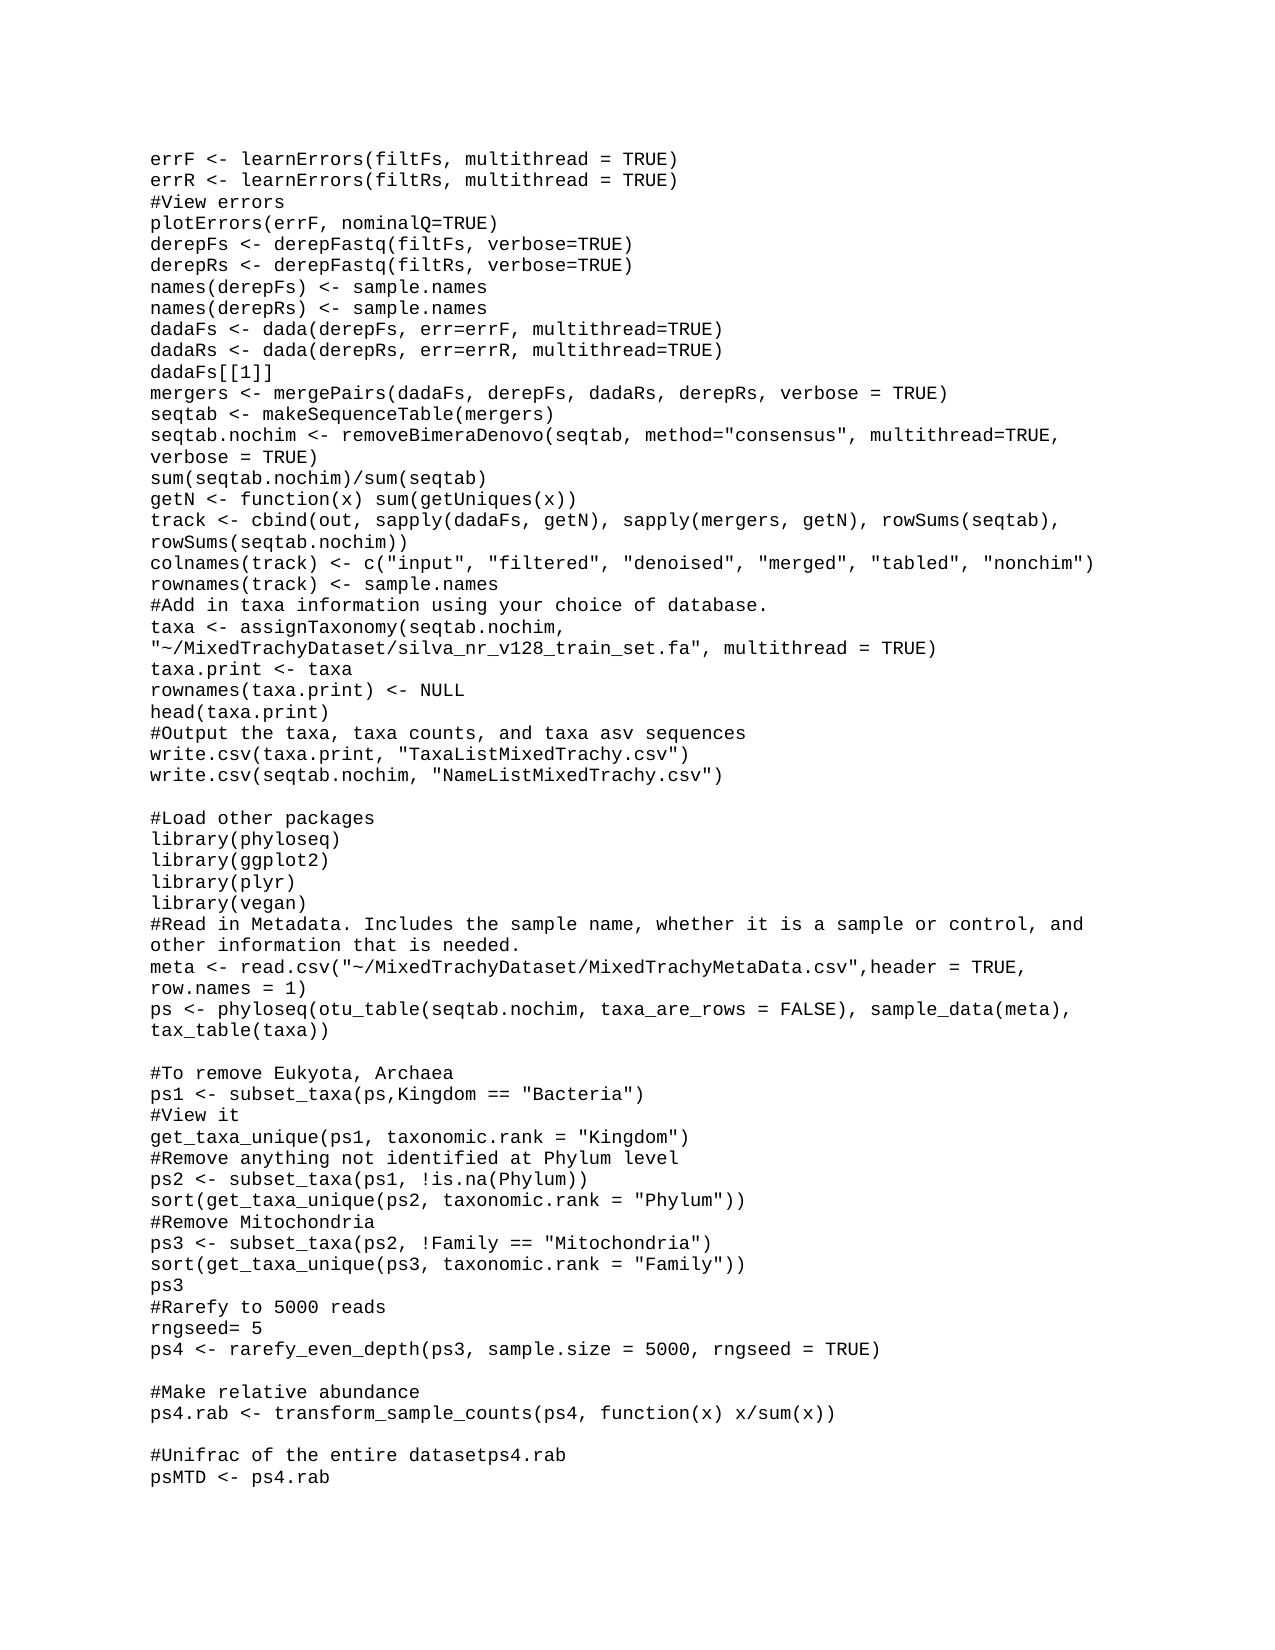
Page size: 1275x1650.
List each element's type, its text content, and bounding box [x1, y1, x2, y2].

text library(phyloseq) [150, 830, 1125, 851]
text write.csv(seqtab.nochim, "NameListMixedTrachy.csv") [150, 766, 1125, 787]
text plotErrors(errF, nominalQ=TRUE) [150, 214, 1125, 235]
text dadaFs[[1]] [150, 362, 1125, 384]
text ps1 <- subset_taxa(ps,Kingdom == "Bacteria") [150, 1085, 1125, 1106]
text #Read in Metadata. Includes the sample name, whether it is a sample or control, and other information that is needed. [150, 915, 1125, 957]
text ps <- phyloseq(otu_table(seqtab.nochim, taxa_are_rows = FALSE), sample_data(meta), tax_table(taxa)) [150, 1000, 1125, 1042]
text ps3 [150, 1276, 1125, 1297]
text library(ggplot2) [150, 851, 1125, 872]
text get_taxa_unique(ps1, taxonomic.rank = "Kingdom") [150, 1127, 1125, 1149]
text #Load other packages [150, 809, 1125, 830]
text ps2 <- subset_taxa(ps1, !is.na(Phylum)) [150, 1170, 1125, 1191]
text taxa.print <- taxa [150, 660, 1125, 681]
text head(taxa.print) [150, 702, 1125, 724]
text library(vegan) [150, 894, 1125, 915]
text #Rarefy to 5000 reads [150, 1297, 1125, 1319]
text rngseed= 5 [150, 1319, 1125, 1340]
text #Make relative abundance [150, 1382, 1125, 1404]
text getN <- function(x) sum(getUniques(x)) [150, 490, 1125, 511]
text #View it [150, 1106, 1125, 1127]
text rownames(taxa.print) <- NULL [150, 681, 1125, 702]
text colnames(track) <- c("input", "filtered", "denoised", "merged", "tabled", "nonchim") [150, 554, 1125, 575]
text ps4.rab <- transform_sample_counts(ps4, function(x) x/sum(x)) [150, 1404, 1125, 1425]
text errF <- learnErrors(filtFs, multithread = TRUE) [150, 150, 1125, 171]
text errR <- learnErrors(filtRs, multithread = TRUE) [150, 171, 1125, 192]
text #Add in taxa information using your choice of database. [150, 596, 1125, 617]
text track <- cbind(out, sapply(dadaFs, getN), sapply(mergers, getN), rowSums(seqtab), rowSums(seqtab.nochim)) [150, 511, 1125, 554]
text write.csv(taxa.print, "TaxaListMixedTrachy.csv") [150, 745, 1125, 766]
text rownames(track) <- sample.names [150, 575, 1125, 596]
text #View errors [150, 192, 1125, 214]
text dadaFs <- dada(derepFs, err=errF, multithread=TRUE) [150, 320, 1125, 341]
text names(derepFs) <- sample.names [150, 277, 1125, 299]
text meta <- read.csv("~/MixedTrachyDataset/MixedTrachyMetaData.csv",header = TRUE, row.names = 1) [150, 957, 1125, 1000]
text mergers <- mergePairs(dadaFs, derepFs, dadaRs, derepRs, verbose = TRUE) [150, 384, 1125, 405]
text library(plyr) [150, 872, 1125, 894]
text psMTD <- ps4.rab [150, 1467, 1125, 1489]
text #Unifrac of the entire datasetps4.rab [150, 1446, 1125, 1467]
text #Remove anything not identified at Phylum level [150, 1149, 1125, 1170]
text ps4 <- rarefy_even_depth(ps3, sample.size = 5000, rngseed = TRUE) [150, 1340, 1125, 1361]
text derepFs <- derepFastq(filtFs, verbose=TRUE) [150, 235, 1125, 256]
text seqtab <- makeSequenceTable(mergers) [150, 405, 1125, 426]
text #Remove Mitochondria [150, 1212, 1125, 1234]
text taxa <- assignTaxonomy(seqtab.nochim, "~/MixedTrachyDataset/silva_nr_v128_train_set.fa", multithread = TRUE) [150, 617, 1125, 660]
text names(derepRs) <- sample.names [150, 299, 1125, 320]
text sum(seqtab.nochim)/sum(seqtab) [150, 469, 1125, 490]
text sort(get_taxa_unique(ps3, taxonomic.rank = "Family")) [150, 1255, 1125, 1276]
text ps3 <- subset_taxa(ps2, !Family == "Mitochondria") [150, 1234, 1125, 1255]
text #To remove Eukyota, Archaea [150, 1064, 1125, 1085]
text sort(get_taxa_unique(ps2, taxonomic.rank = "Phylum")) [150, 1191, 1125, 1212]
text seqtab.nochim <- removeBimeraDenovo(seqtab, method="consensus", multithread=TRUE, verbose = TRUE) [150, 426, 1125, 469]
text derepRs <- derepFastq(filtRs, verbose=TRUE) [150, 256, 1125, 277]
text dadaRs <- dada(derepRs, err=errR, multithread=TRUE) [150, 341, 1125, 362]
text #Output the taxa, taxa counts, and taxa asv sequences [150, 724, 1125, 745]
